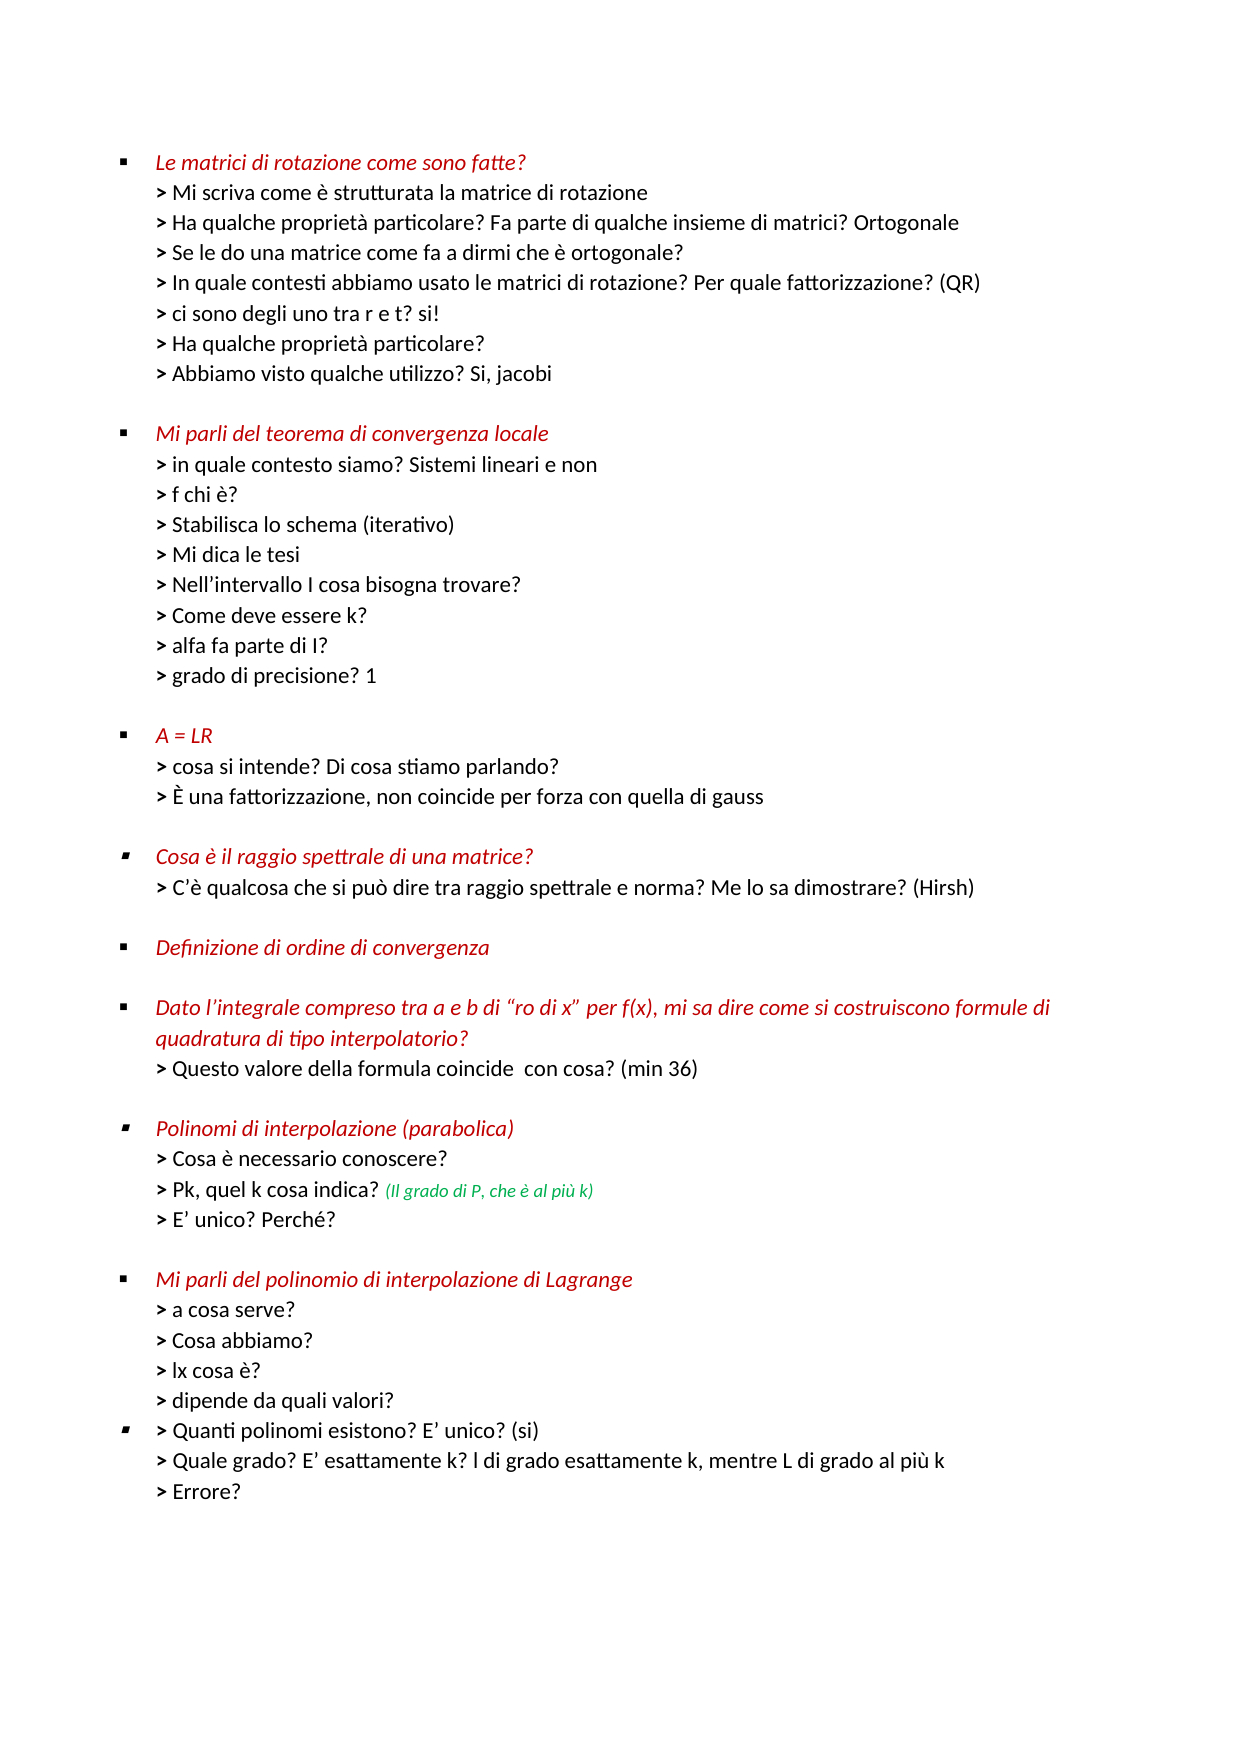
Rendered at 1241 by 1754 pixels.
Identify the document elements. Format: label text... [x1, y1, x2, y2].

list A = LR > cosa si intende? Di cosa stiamo parlando? > È una fattorizzazione, non coincide per forza con quella di gauss [118, 722, 1122, 840]
list Definizione di ordine di convergenza [118, 933, 1122, 991]
list Mi parli del polinomio di interpolazione di Lagrange > a cosa serve? > Cosa abbiamo? > lx cosa è? > dipende da quali valori? [118, 1265, 1122, 1414]
list Polinomi di interpolazione (parabolica) > Cosa è necessario conoscere? > Pk, quel k cosa indica? (Il grado di P, che è al più k) > E’ unico? Perché? [118, 1114, 1122, 1263]
list > Quanti polinomi esistono? E’ unico? (si) > Quale grado? E’ esattamente k? l di grado esattamente k, mentre L di grado al più k > Errore? [118, 1416, 1122, 1535]
list Le matrici di rotazione come sono fatte? > Mi scriva come è strutturata la matrice di rotazione > Ha qualche proprietà particolare? Fa parte di qualche insieme di matrici? Ortogonale > Se le do una matrice come fa a dirmi che è ortogonale? > In quale contesti abbiamo usato le matrici di rotazione? Per quale fattorizzazione? (QR) > ci sono degli uno tra r e t? si! > Ha qualche proprietà particolare? > Abbiamo visto qualche utilizzo? Si, jacobi [118, 148, 1122, 417]
list Mi parli del teorema di convergenza locale > in quale contesto siamo? Sistemi lineari e non > f chi è? > Stabilisca lo schema (iterativo) > Mi dica le tesi > Nell’intervallo I cosa bisogna trovare? > Come deve essere k? > alfa fa parte di I? > grado di precisione? 1 [118, 419, 1122, 689]
list Cosa è il raggio spettrale di una matrice? > C’è qualcosa che si può dire tra raggio spettrale e norma? Me lo sa dimostrare? (Hirsh) [118, 842, 1122, 931]
list Dato l’integrale compreso tra a e b di “ro di x” per f(x), mi sa dire come si costruiscono formule di quadratura di tipo interpolatorio? > Questo valore della formula coincide con cosa? (min 36) [118, 993, 1122, 1112]
